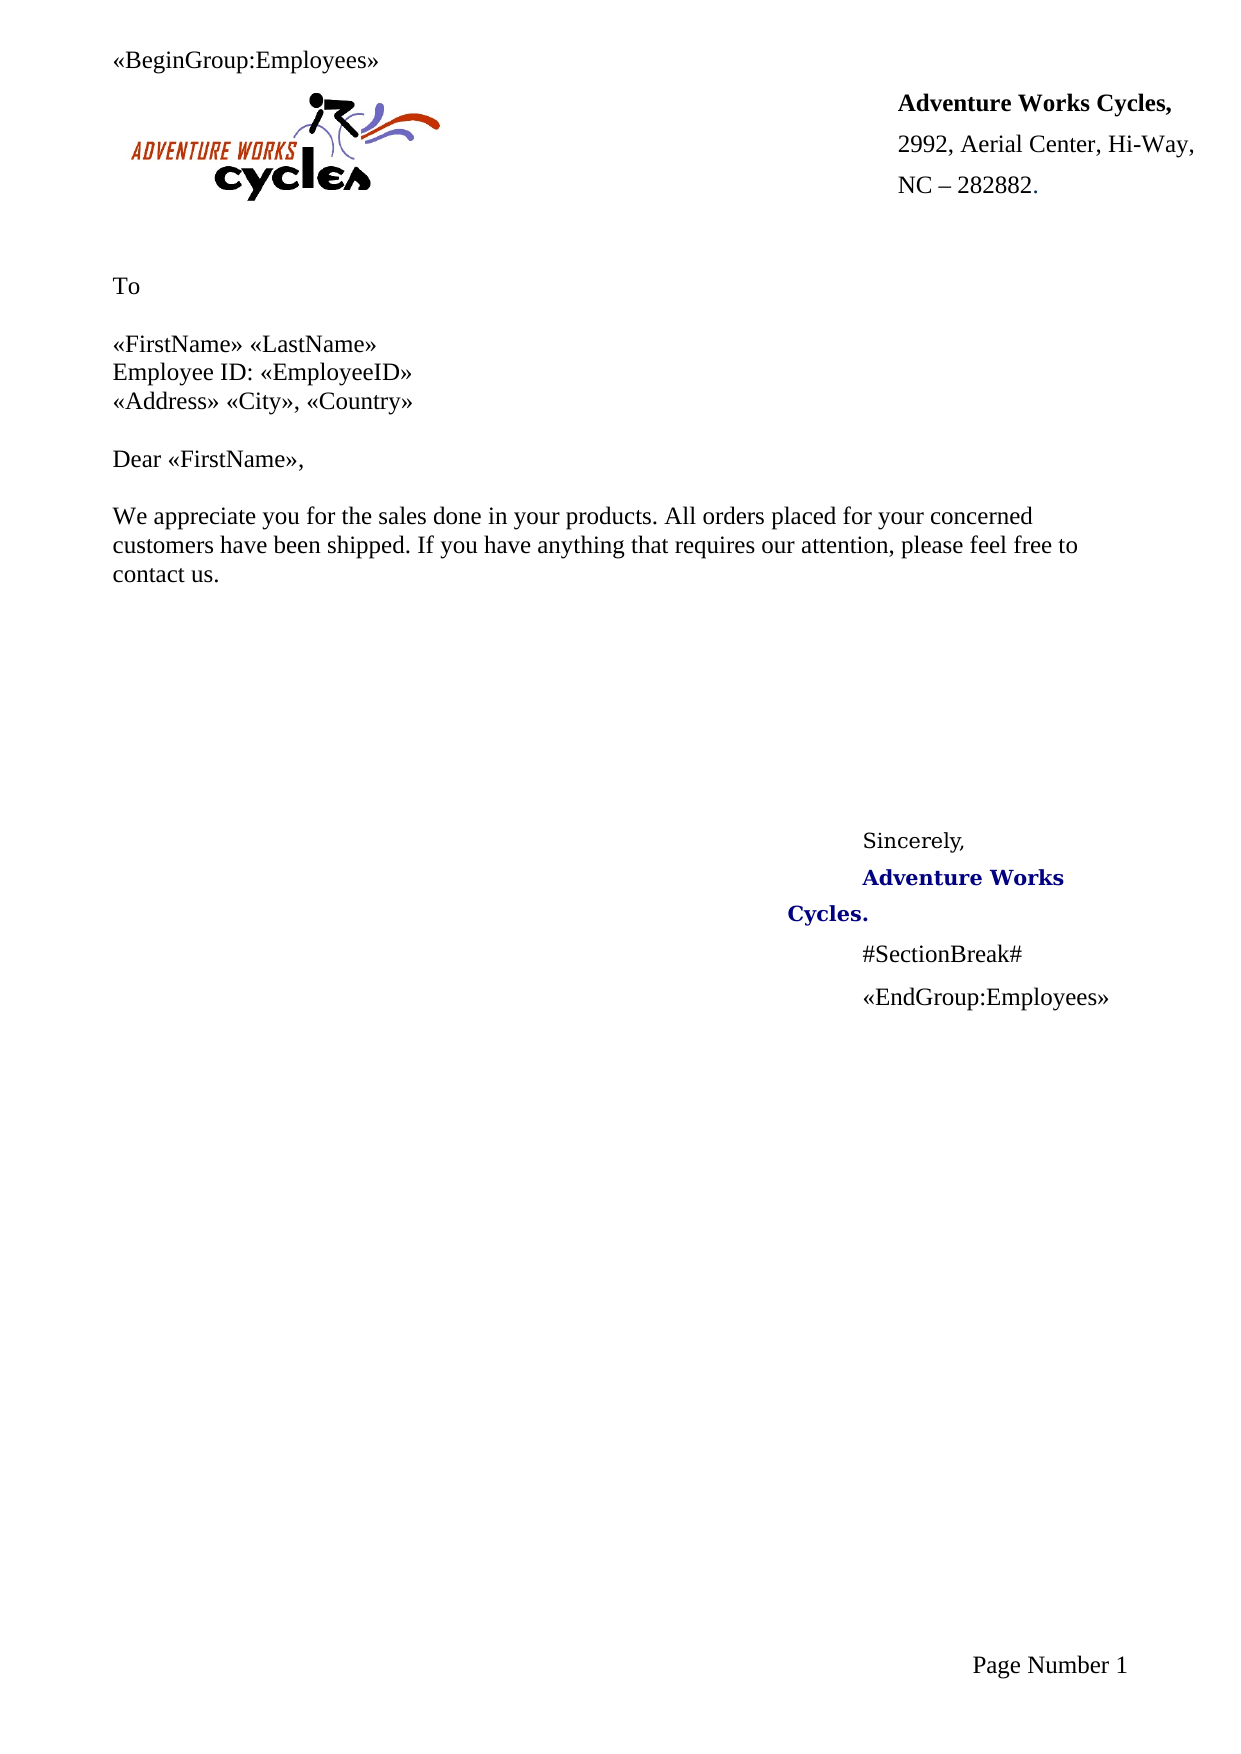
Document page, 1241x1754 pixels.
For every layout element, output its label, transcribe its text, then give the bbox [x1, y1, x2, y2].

text We appreciate you for the sales done in your products. All orders placed for your concerned customers have been shipped. If you have anything that requires our attention, please feel free to contact us. [112, 501, 1128, 587]
text «FirstName» «LastName» [112, 329, 1128, 357]
text #SectionBreak# [787, 939, 1128, 968]
text Employee ID: «EmployeeID» [112, 357, 1128, 386]
picture [123, 88, 446, 204]
text To [112, 271, 1128, 300]
text Sincerely, [787, 829, 1128, 853]
table_header Adventure Works Cycles, 2992, Aerial Center, Hi-Way, NC – 282882. [686, 88, 1213, 242]
text «Address» «City», «Country» [112, 386, 1128, 415]
text Adventure Works Cycles. [787, 866, 1128, 927]
text «BeginGroup:Employees» [112, 45, 1128, 74]
table_header [113, 88, 686, 242]
text Dear «FirstName», [112, 444, 1128, 472]
text «EndGroup:Employees» [787, 982, 1128, 1011]
